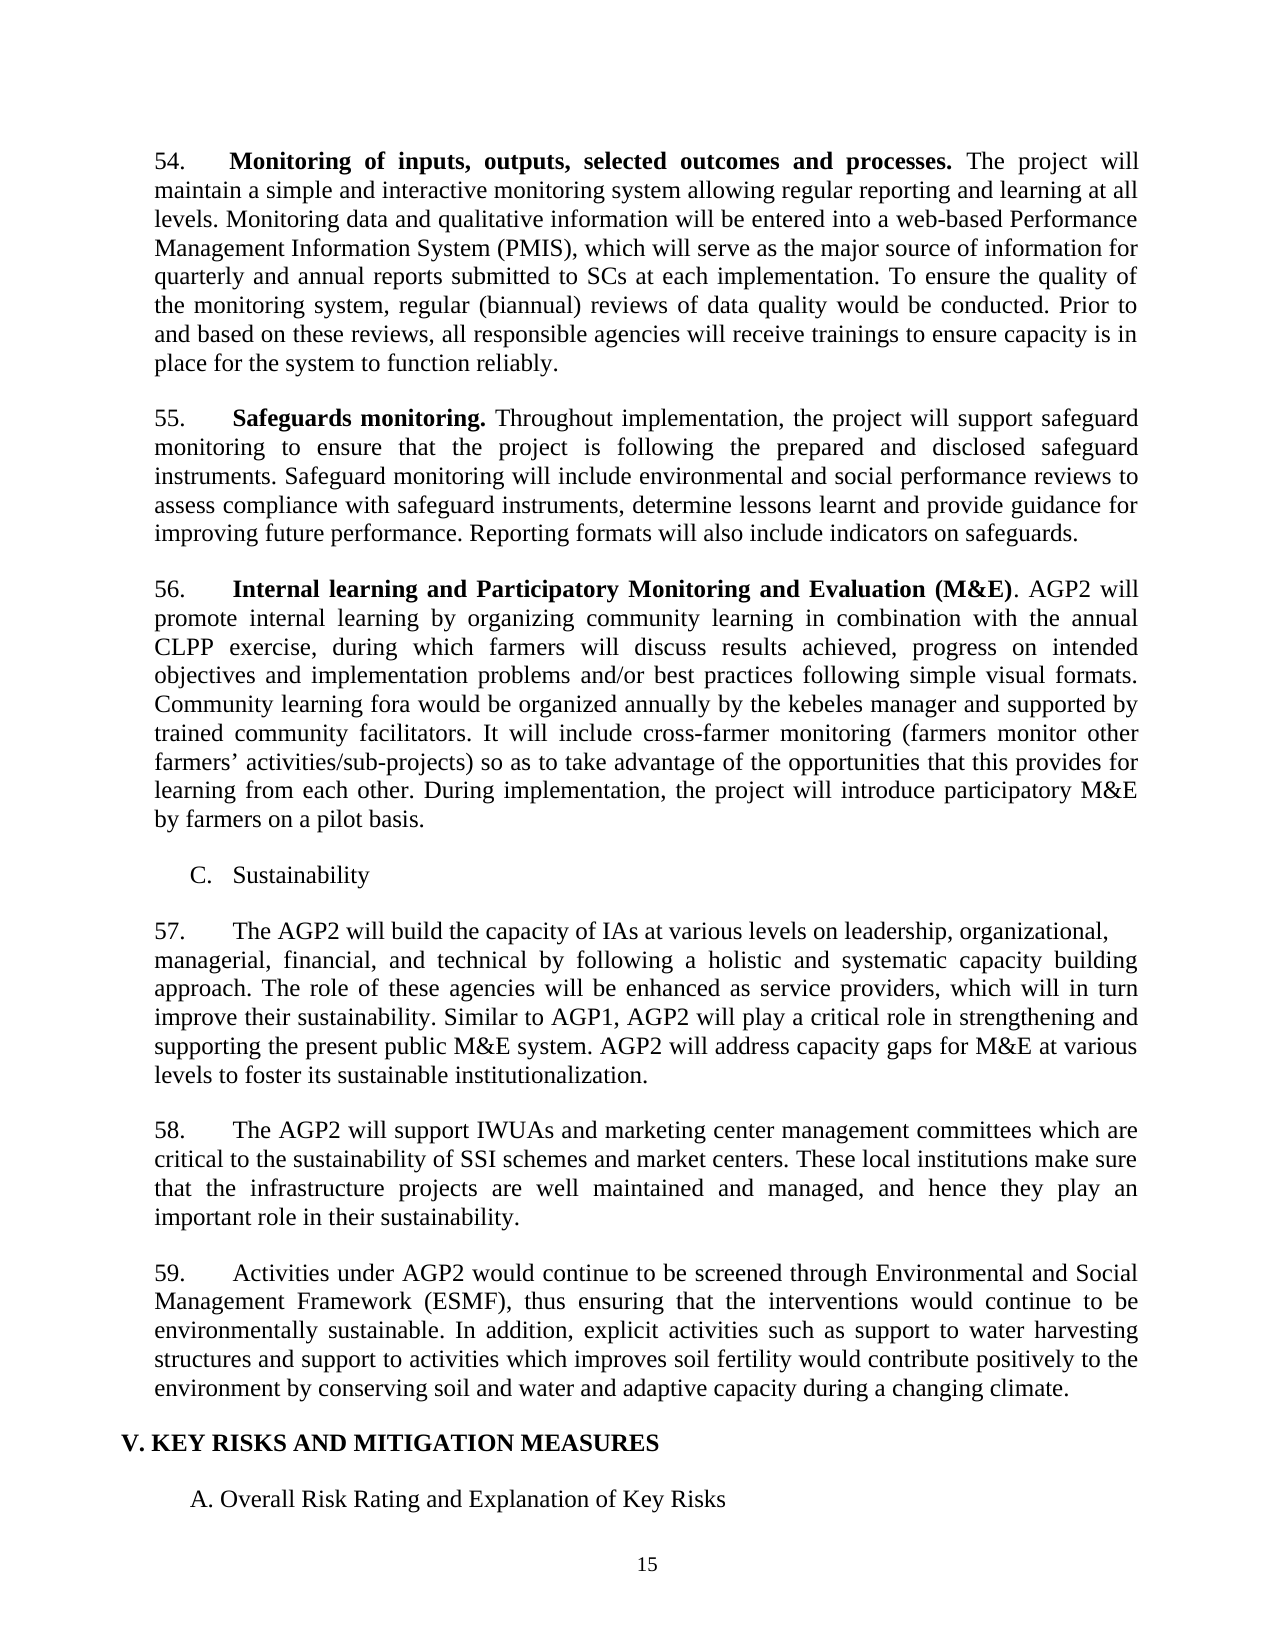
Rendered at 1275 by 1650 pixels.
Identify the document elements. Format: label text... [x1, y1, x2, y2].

list The AGP2 will build the capacity of IAs at various levels on leadership, organizational, [121, 916, 1139, 945]
text A. Overall Risk Rating and Explanation of Key Risks [121, 1484, 1139, 1513]
text managerial, financial, and technical by following a holistic and systematic capacity building approach. The role of these agencies will be enhanced as service providers, which will in turn improve their sustainability. Similar to AGP1, AGP2 will play a critical role in strengthening and supporting the present public M&E system. AGP2 will address capacity gaps for M&E at various levels to foster its sustainable institutionalization. [154, 945, 1139, 1088]
subtitle V. KEY RISKS AND MITIGATION MEASURES [121, 1428, 1139, 1457]
list Internal learning and Participatory Monitoring and Evaluation (M&E). AGP2 will promote internal learning by organizing community learning in combination with the annual CLPP exercise, during which farmers will discuss results achieved, progress on intended objectives and implementation problems and/or best practices following simple visual formats. Community learning fora would be organized annually by the kebeles manager and supported by trained community facilitators. It will include cross-farmer monitoring (farmers monitor other farmers’ activities/sub-projects) so as to take advantage of the opportunities that this provides for learning from each other. During implementation, the project will introduce participatory M&E by farmers on a pilot basis. [154, 574, 1139, 833]
list The AGP2 will support IWUAs and marketing center management committees which are critical to the sustainability of SSI schemes and market centers. These local institutions make sure that the infrastructure projects are well maintained and managed, and hence they play an important role in their sustainability. [154, 1116, 1139, 1231]
list Monitoring of inputs, outputs, selected outcomes and processes. The project will maintain a simple and interactive monitoring system allowing regular reporting and learning at all levels. Monitoring data and qualitative information will be entered into a web-based Performance Management Information System (PMIS), which will serve as the major source of information for quarterly and annual reports submitted to SCs at each implementation. To ensure the quality of the monitoring system, regular (biannual) reviews of data quality would be conducted. Prior to and based on these reviews, all responsible agencies will receive trainings to ensure capacity is in place for the system to function reliably. [154, 146, 1139, 376]
list Activities under AGP2 would continue to be screened through Environmental and Social Management Framework (ESMF), thus ensuring that the interventions would continue to be environmentally sustainable. In addition, explicit activities such as support to water harvesting structures and support to activities which improves soil fertility would contribute positively to the environment by conserving soil and water and adaptive capacity during a changing climate. [154, 1258, 1139, 1401]
list Safeguards monitoring. Throughout implementation, the project will support safeguard monitoring to ensure that the project is following the prepared and disclosed safeguard instruments. Safeguard monitoring will include environmental and social performance reviews to assess compliance with safeguard instruments, determine lessons learnt and provide guidance for improving future performance. Reporting formats will also include indicators on safeguards. [154, 403, 1139, 547]
list Sustainability [121, 860, 1139, 889]
